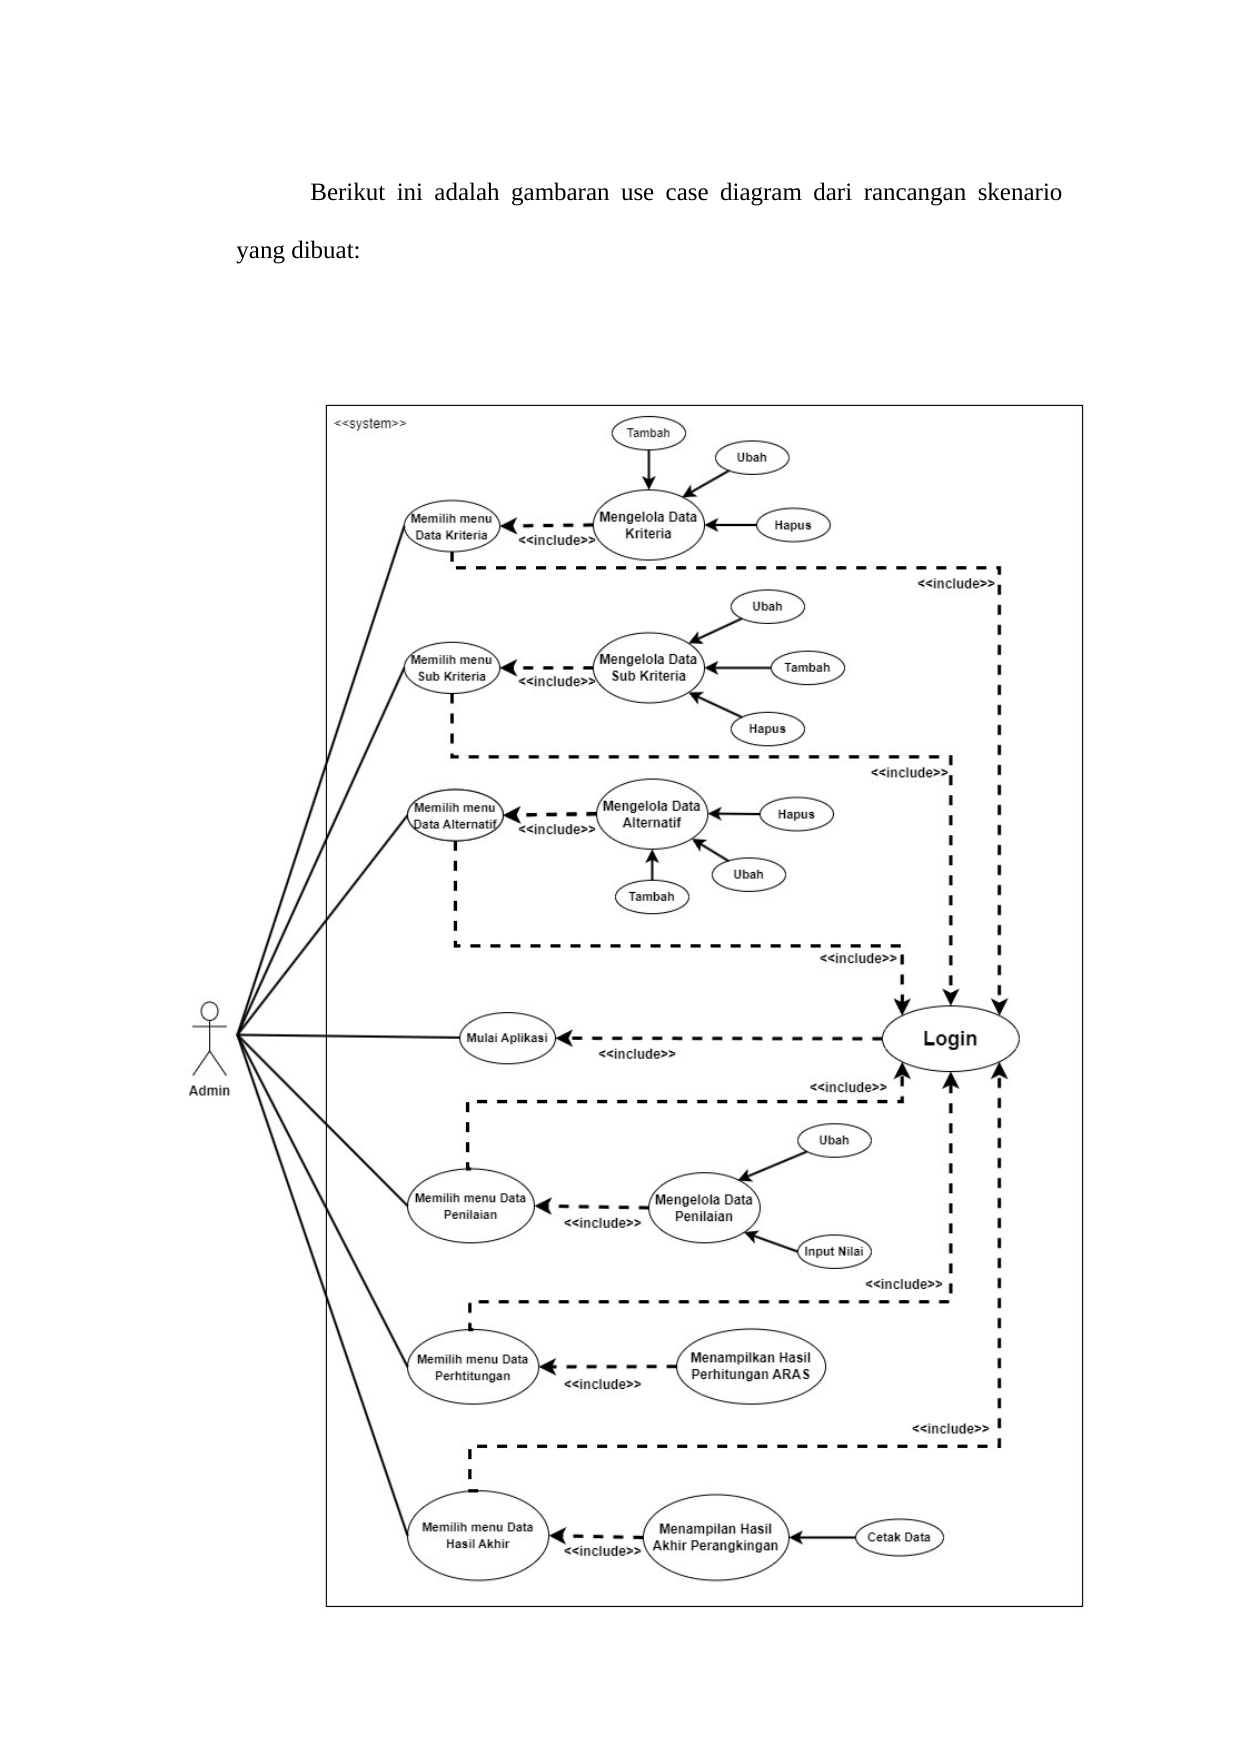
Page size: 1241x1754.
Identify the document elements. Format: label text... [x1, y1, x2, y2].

list Berikut ini adalah gambaran use case diagram dari rancangan skenario yang dibuat: [236, 177, 1063, 263]
picture [168, 356, 1131, 1656]
